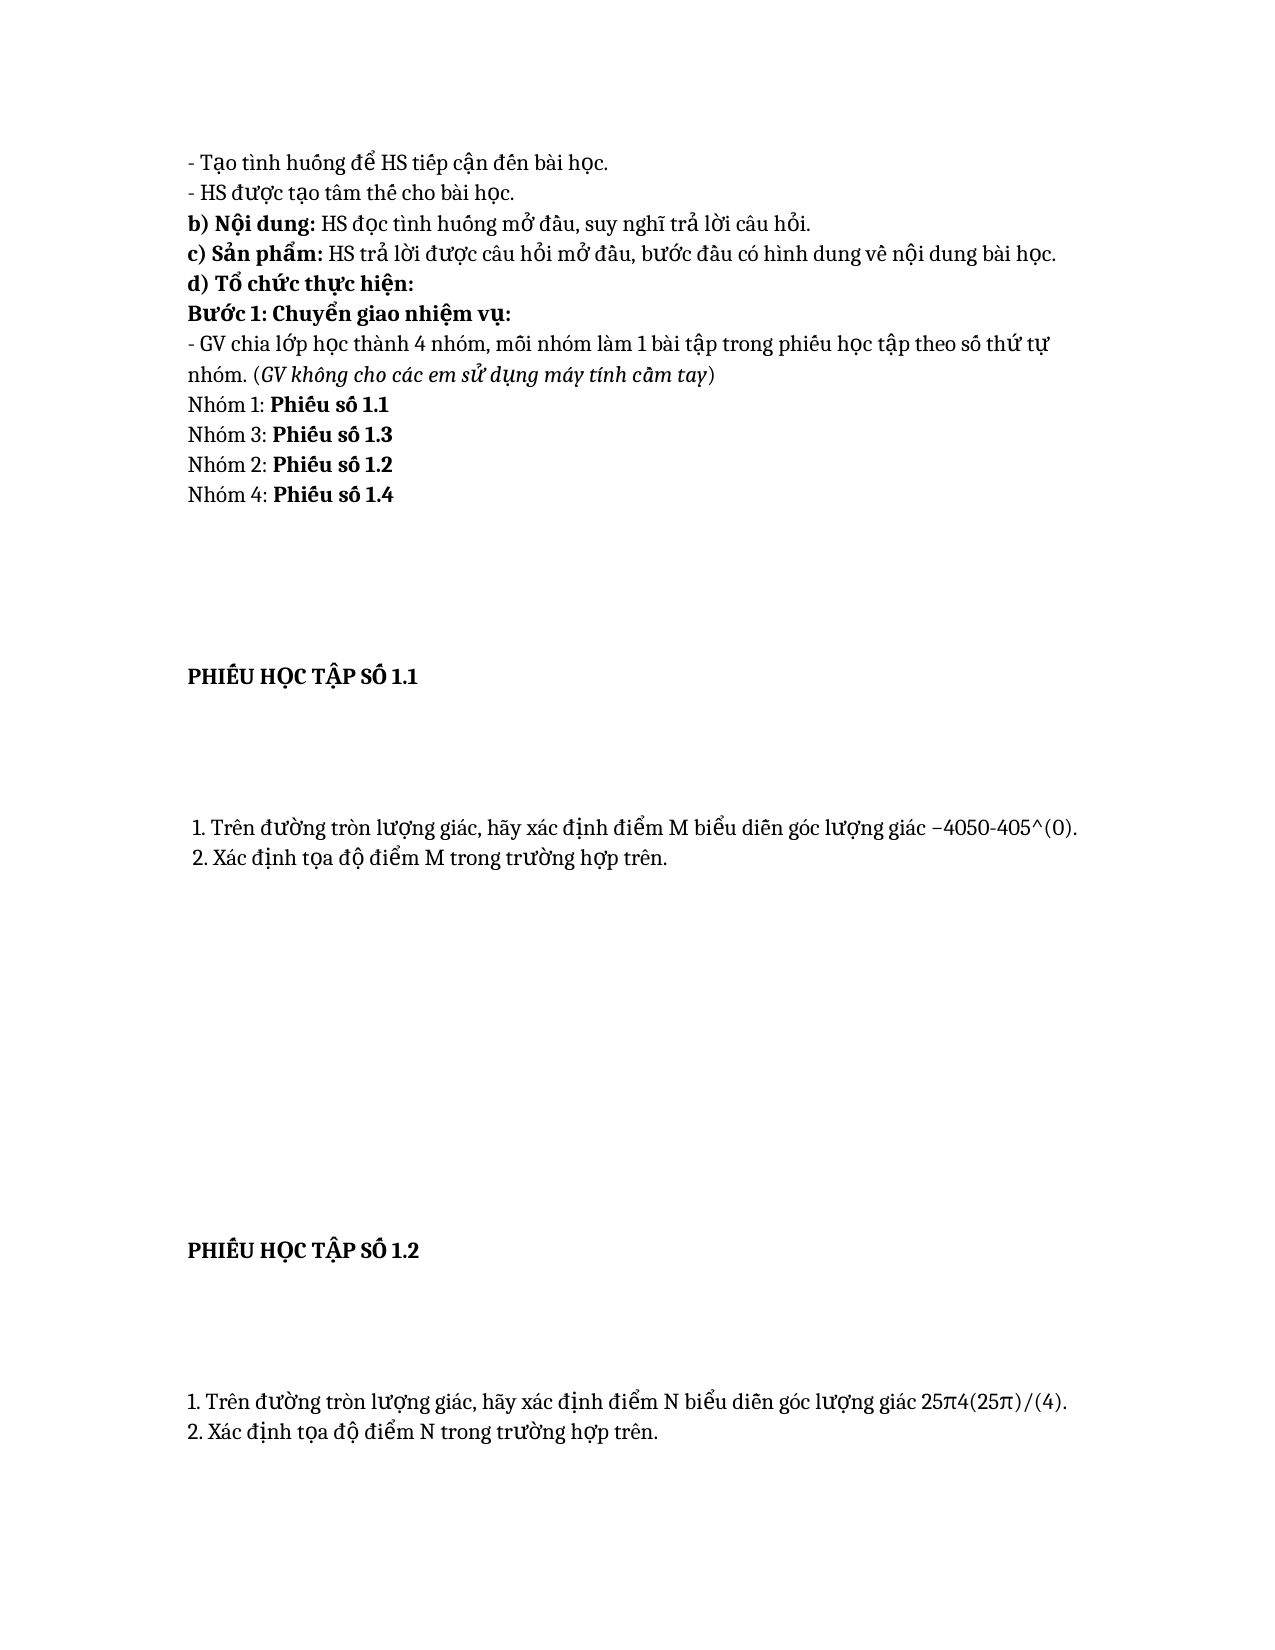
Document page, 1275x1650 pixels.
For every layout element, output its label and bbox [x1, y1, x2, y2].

text [187, 150, 1087, 1475]
